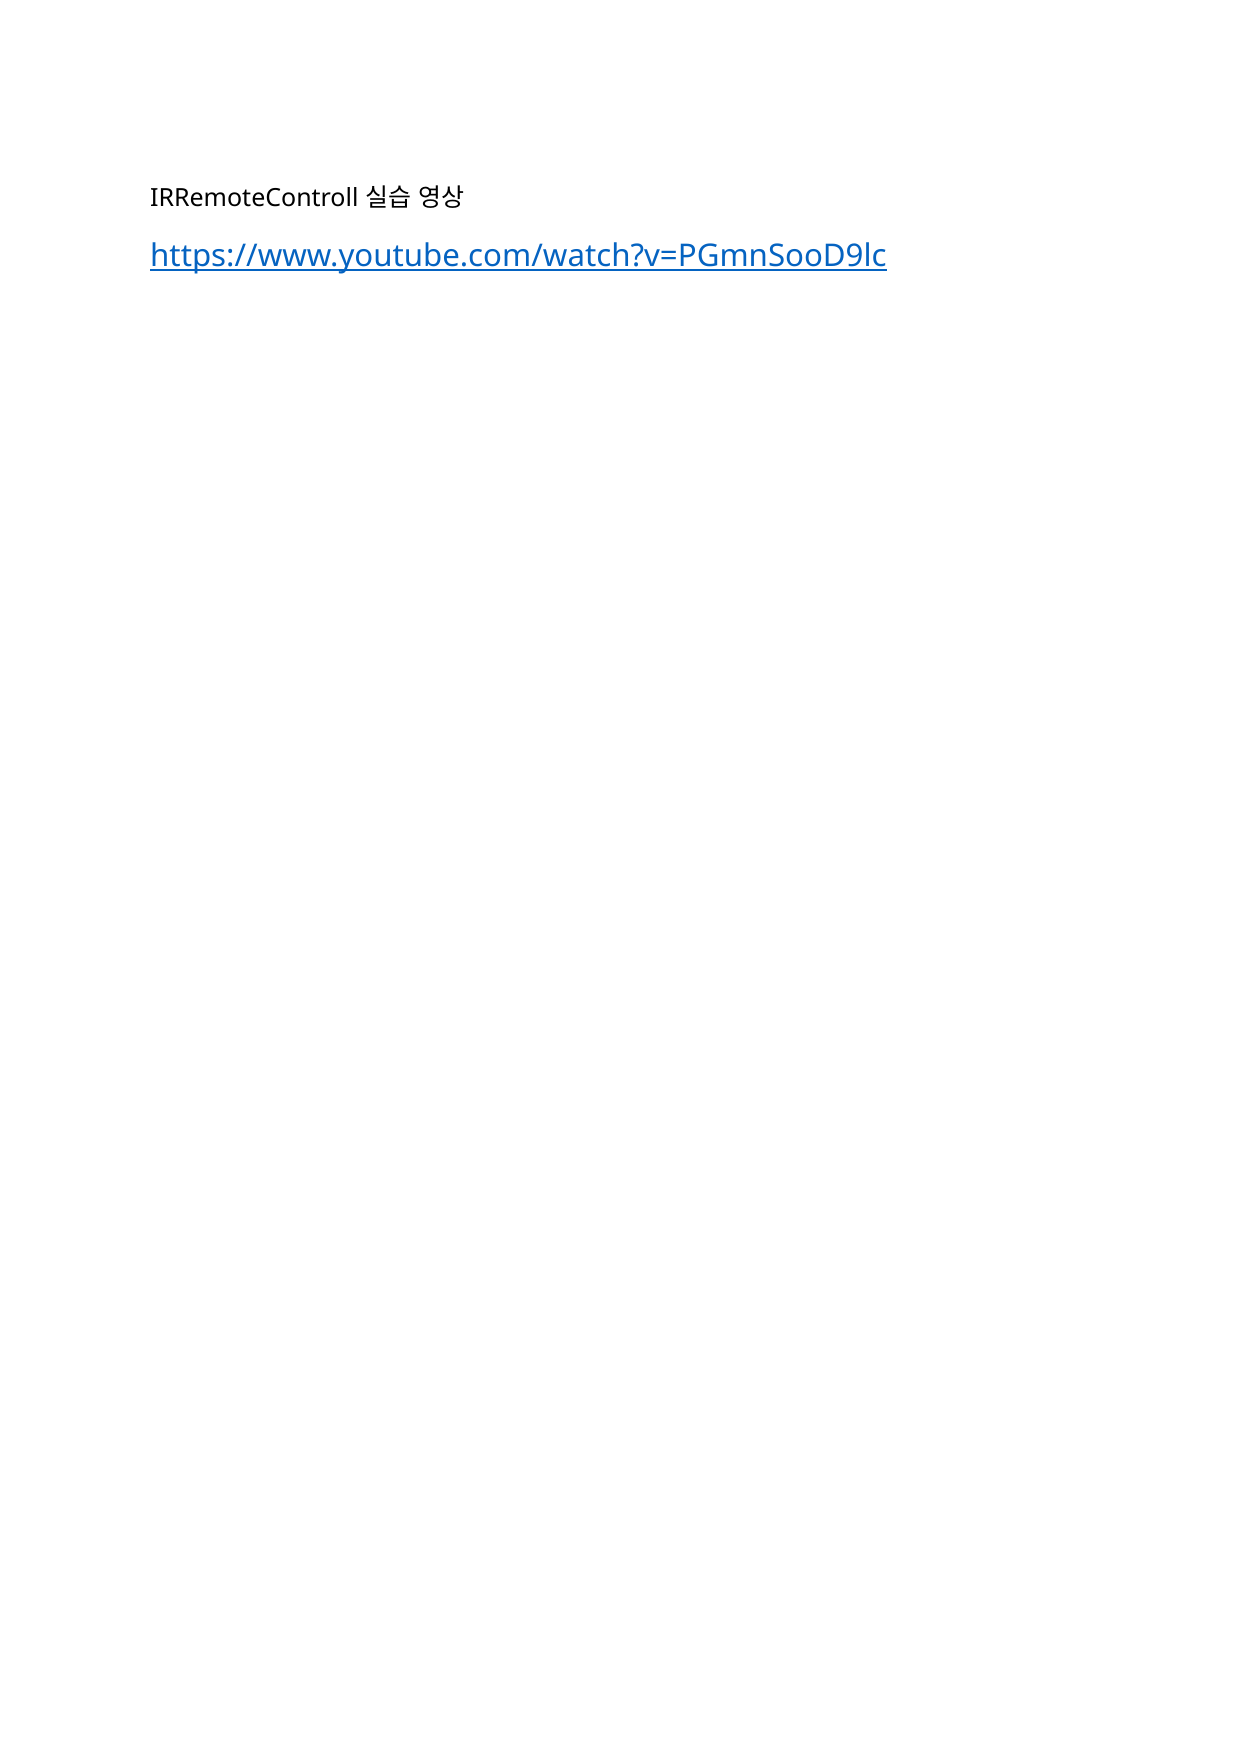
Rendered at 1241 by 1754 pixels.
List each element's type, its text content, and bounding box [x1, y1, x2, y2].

text https://www.youtube.com/watch?v=PGmnSooD9lc [150, 233, 1090, 276]
text IRRemoteControll 실습 영상 [150, 177, 1090, 213]
